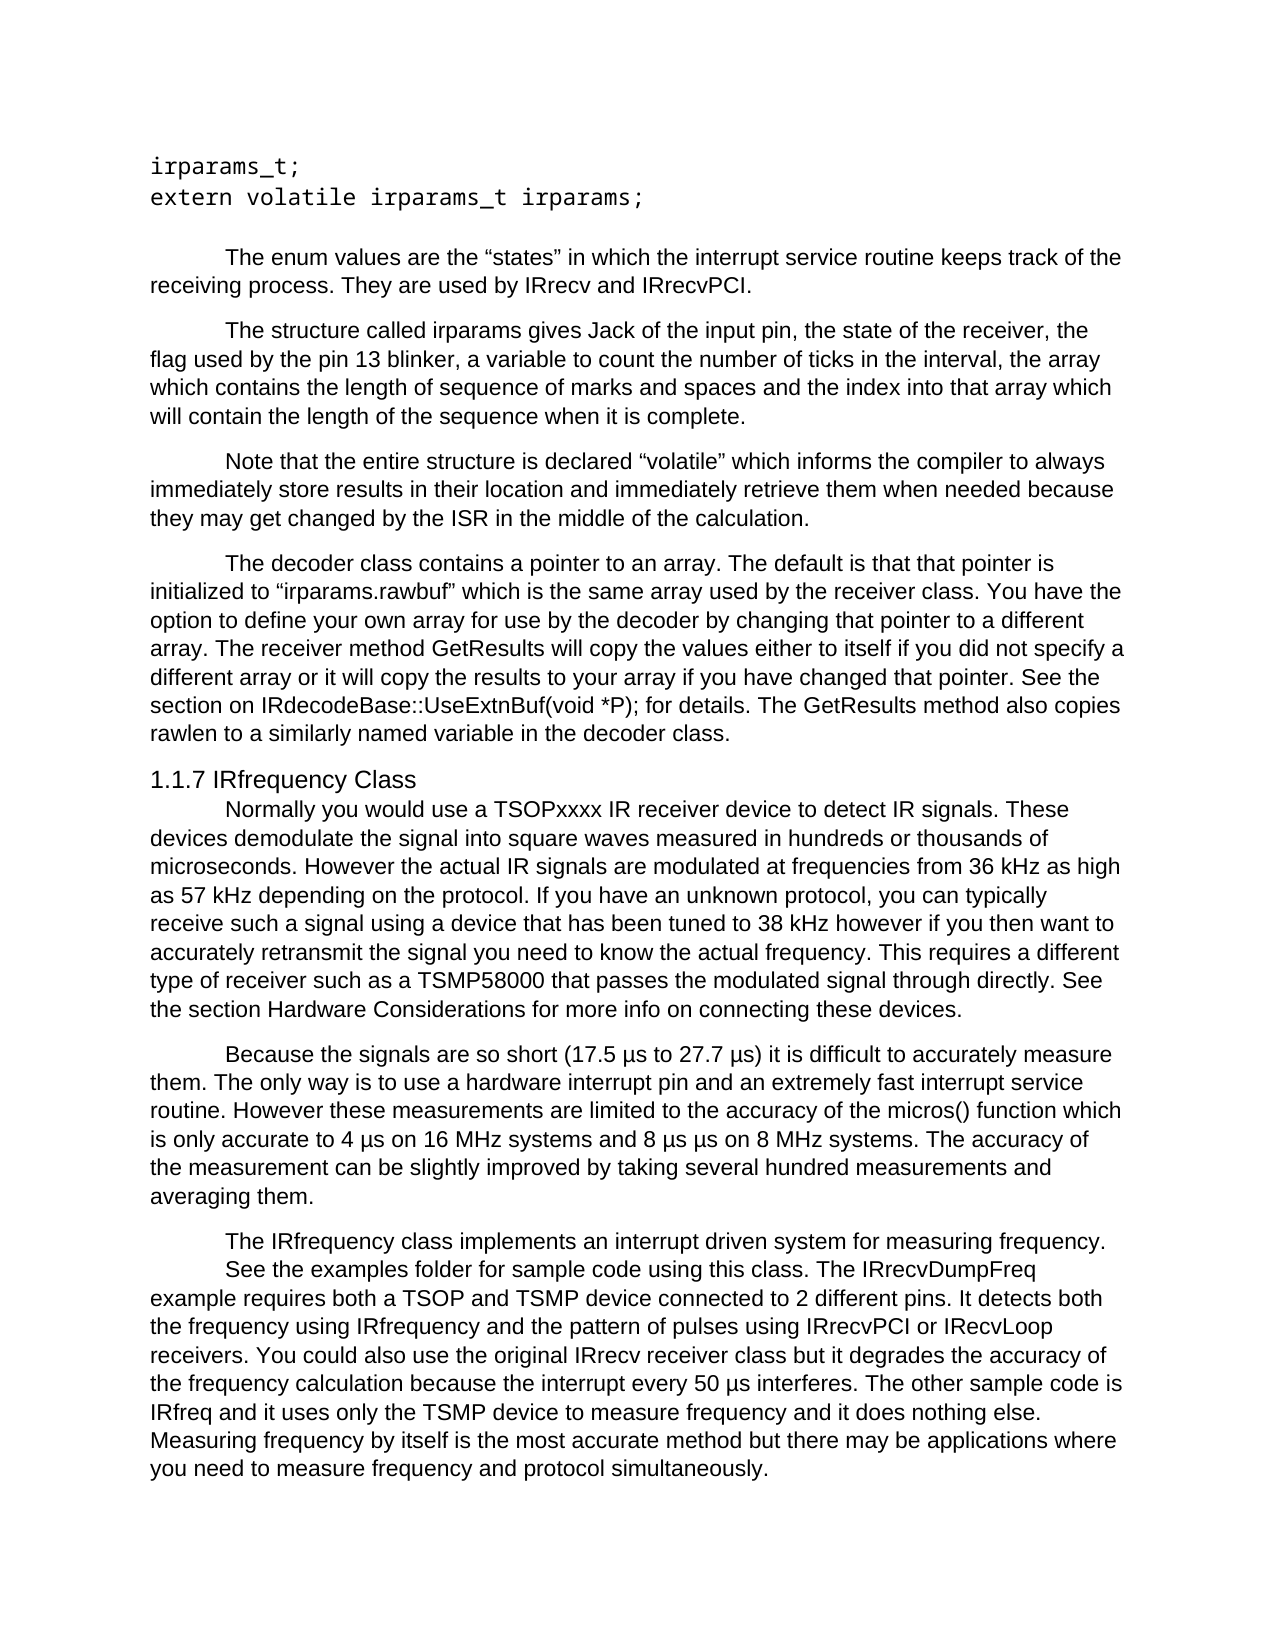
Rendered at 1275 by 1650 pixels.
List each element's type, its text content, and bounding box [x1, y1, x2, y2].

text The structure called irparams gives Jack of the input pin, the state of the receiver, the flag used by the pin 13 blinker, a variable to count the number of ticks in the interval, the array which contains the length of sequence of marks and spaces and the index into that array which will contain the length of the sequence when it is complete. [150, 317, 1125, 429]
text The decoder class contains a pointer to an array. The default is that that pointer is initialized to “irparams.rawbuf” which is the same array used by the receiver class. You have the option to define your own array for use by the decoder by changing that pointer to a different array. The receiver method GetResults will copy the values either to itself if you did not specify a different array or it will copy the results to your array if you have changed that pointer. See the section on IRdecodeBase::UseExtnBuf(void *P); for details. The GetResults method also copies rawlen to a similarly named variable in the decoder class. [150, 550, 1125, 747]
text Because the signals are so short (17.5 µs to 27.7 µs) it is difficult to accurately measure them. The only way is to use a hardware interrupt pin and an extremely fast interrupt service routine. However these measurements are limited to the accuracy of the micros() function which is only accurate to 4 µs on 16 MHz systems and 8 µs µs on 8 MHz systems. The accuracy of the measurement can be slightly improved by taking several hundred measurements and averaging them. [150, 1041, 1125, 1209]
text irparams_t; [150, 150, 1125, 181]
text extern volatile irparams_t irparams; [150, 181, 1125, 212]
text The IRfrequency class implements an interrupt driven system for measuring frequency. See the examples folder for sample code using this class. The IRrecvDumpFreq example requires both a TSOP and TSMP device connected to 2 different pins. It detects both the frequency using IRfrequency and the pattern of pulses using IRrecvPCI or IRecvLoop receivers. You could also use the original IRrecv receiver class but it degrades the accuracy of the frequency calculation because the interrupt every 50 µs interferes. The other sample code is IRfreq and it uses only the TSMP device to measure frequency and it does nothing else. Measuring frequency by itself is the most accurate method but there may be applications where you need to measure frequency and protocol simultaneously. [150, 1228, 1125, 1482]
text The enum values are the “states” in which the interrupt service routine keeps track of the receiving process. They are used by IRrecv and IRrecvPCI. [150, 244, 1125, 298]
subtitle 1.1.7 IRfrequency Class [150, 765, 1125, 794]
text Normally you would use a TSOPxxxx IR receiver device to detect IR signals. These devices demodulate the signal into square waves measured in hundreds or thousands of microseconds. However the actual IR signals are modulated at frequencies from 36 kHz as high as 57 kHz depending on the protocol. If you have an unknown protocol, you can typically receive such a signal using a device that has been tuned to 38 kHz however if you then want to accurately retransmit the signal you need to know the actual frequency. This requires a different type of receiver such as a TSMP58000 that passes the modulated signal through directly. See the section Hardware Considerations for more info on connecting these devices. [150, 796, 1125, 1022]
text Note that the entire structure is declared “volatile” which informs the compiler to always immediately store results in their location and immediately retrieve them when needed because they may get changed by the ISR in the middle of the calculation. [150, 448, 1125, 531]
